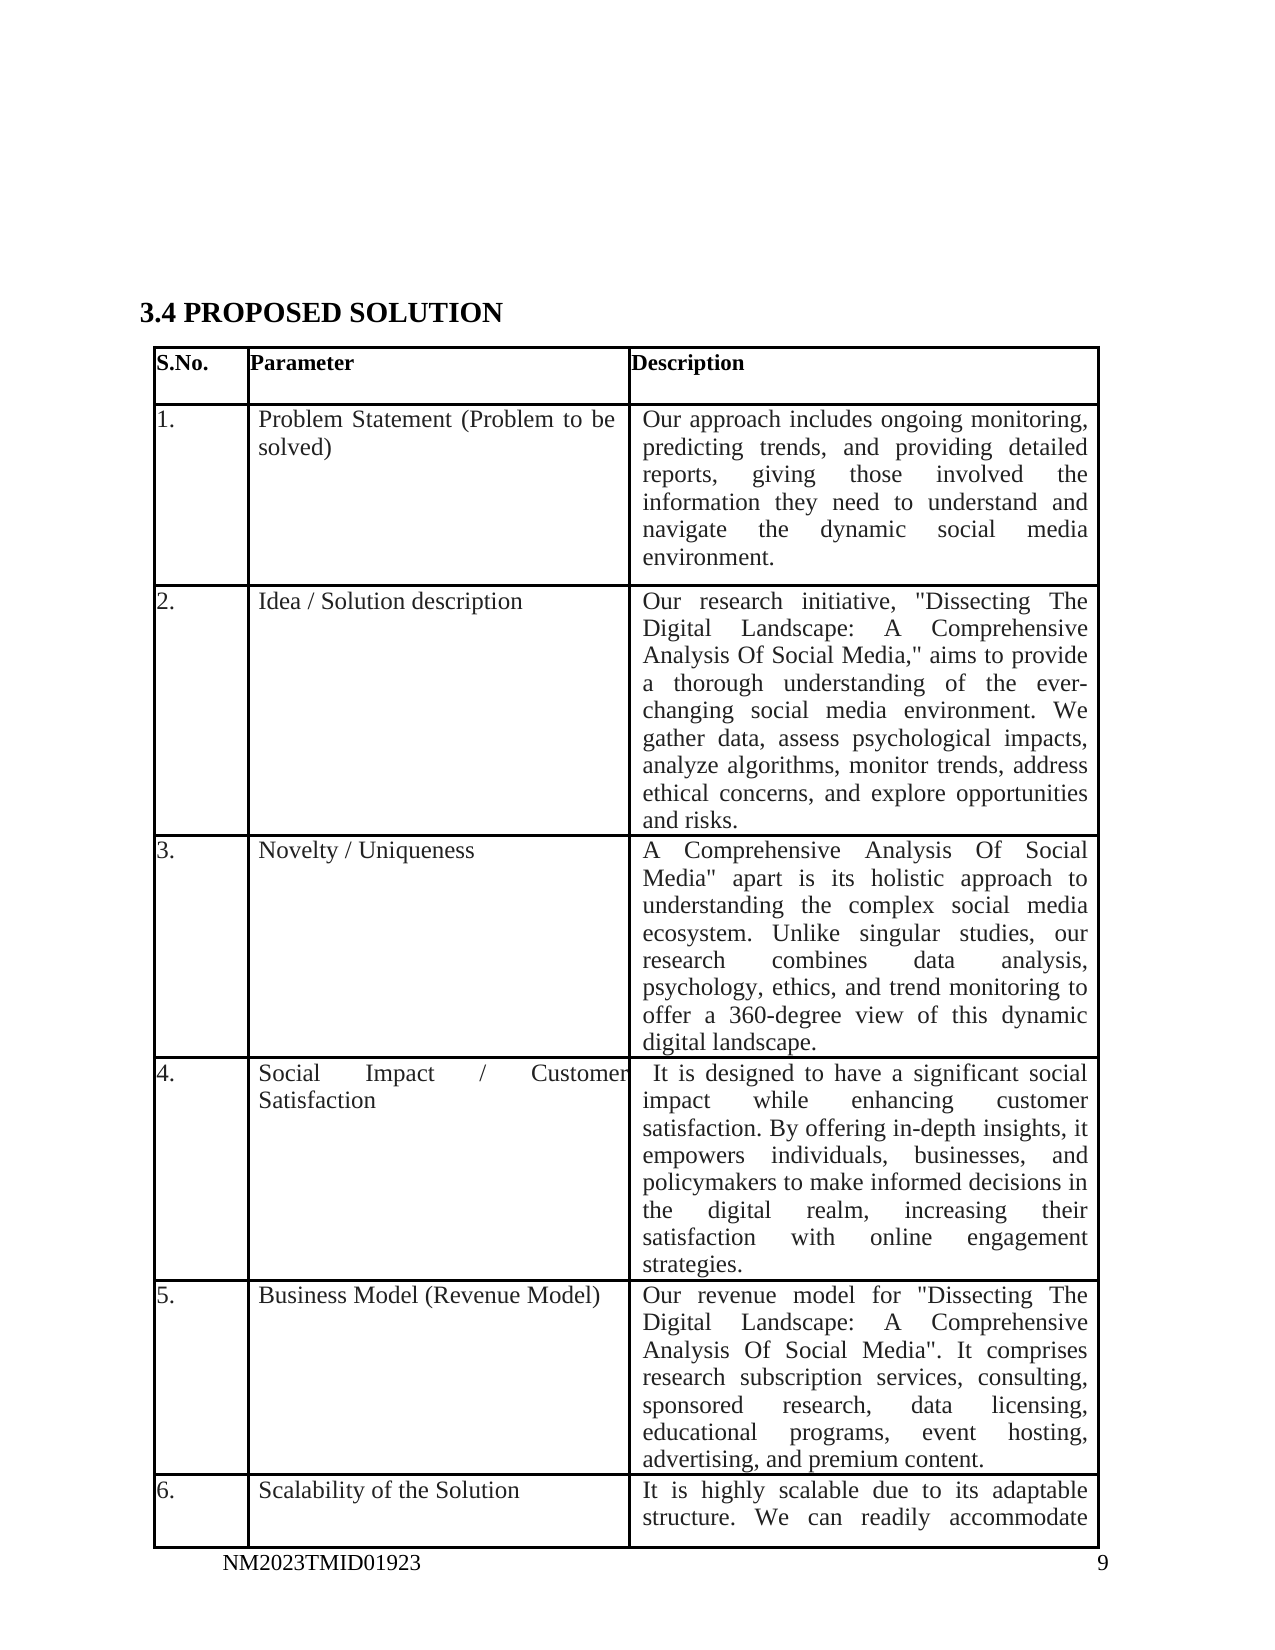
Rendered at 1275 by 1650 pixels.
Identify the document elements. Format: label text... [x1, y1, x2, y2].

table_cell Our research initiative, "Dissecting The Digital Landscape: A Comprehensive Analysis Of Social Media," aims to provide a thorough understanding of the ever-changing social media environment. We gather data, assess psychological impacts, analyze algorithms, monitor trends, address ethical concerns, and explore opportunities and risks. [631, 587, 1097, 834]
table_cell 3. [156, 837, 247, 1056]
table_cell Idea / Solution description [250, 587, 628, 834]
text 3.4 PROPOSED SOLUTION [139, 295, 1108, 329]
table_cell Our revenue model for "Dissecting The Digital Landscape: A Comprehensive Analysis Of Social Media". It comprises research subscription services, consulting, sponsored research, data licensing, educational programs, event hosting, advertising, and premium content. [631, 1282, 1097, 1473]
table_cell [250, 1476, 628, 1546]
table_cell 2. [156, 587, 247, 834]
table_cell 6. [156, 1476, 247, 1546]
table_cell It is designed to have a significant social impact while enhancing customer satisfaction. By offering in-depth insights, it empowers individuals, businesses, and policymakers to make informed decisions in the digital realm, increasing their satisfaction with online engagement strategies. [631, 1059, 1097, 1278]
table_header S.No. [156, 349, 247, 403]
table_cell 4. [156, 1059, 247, 1278]
table_cell A Comprehensive Analysis Of Social Media" apart is its holistic approach to understanding the complex social media ecosystem. Unlike singular studies, our research combines data analysis, psychology, ethics, and trend monitoring to offer a 360-degree view of this dynamic digital landscape. [631, 837, 1097, 1056]
table_cell Our approach includes ongoing monitoring, predicting trends, and providing detailed reports, giving those involved the information they need to understand and navigate the dynamic social media environment. [631, 406, 1097, 584]
table_cell Business Model (Revenue Model) [250, 1282, 628, 1473]
table_cell Problem Statement (Problem to be solved) [250, 406, 628, 584]
table_header Parameter [250, 349, 628, 403]
table_cell Novelty / Uniqueness [250, 837, 628, 1056]
table_cell 1. [156, 406, 247, 584]
table_header Description [631, 349, 1097, 403]
table_cell 5. [156, 1282, 247, 1473]
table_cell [631, 1476, 1097, 1546]
table_cell Social Impact / Customer Satisfaction [250, 1059, 628, 1278]
